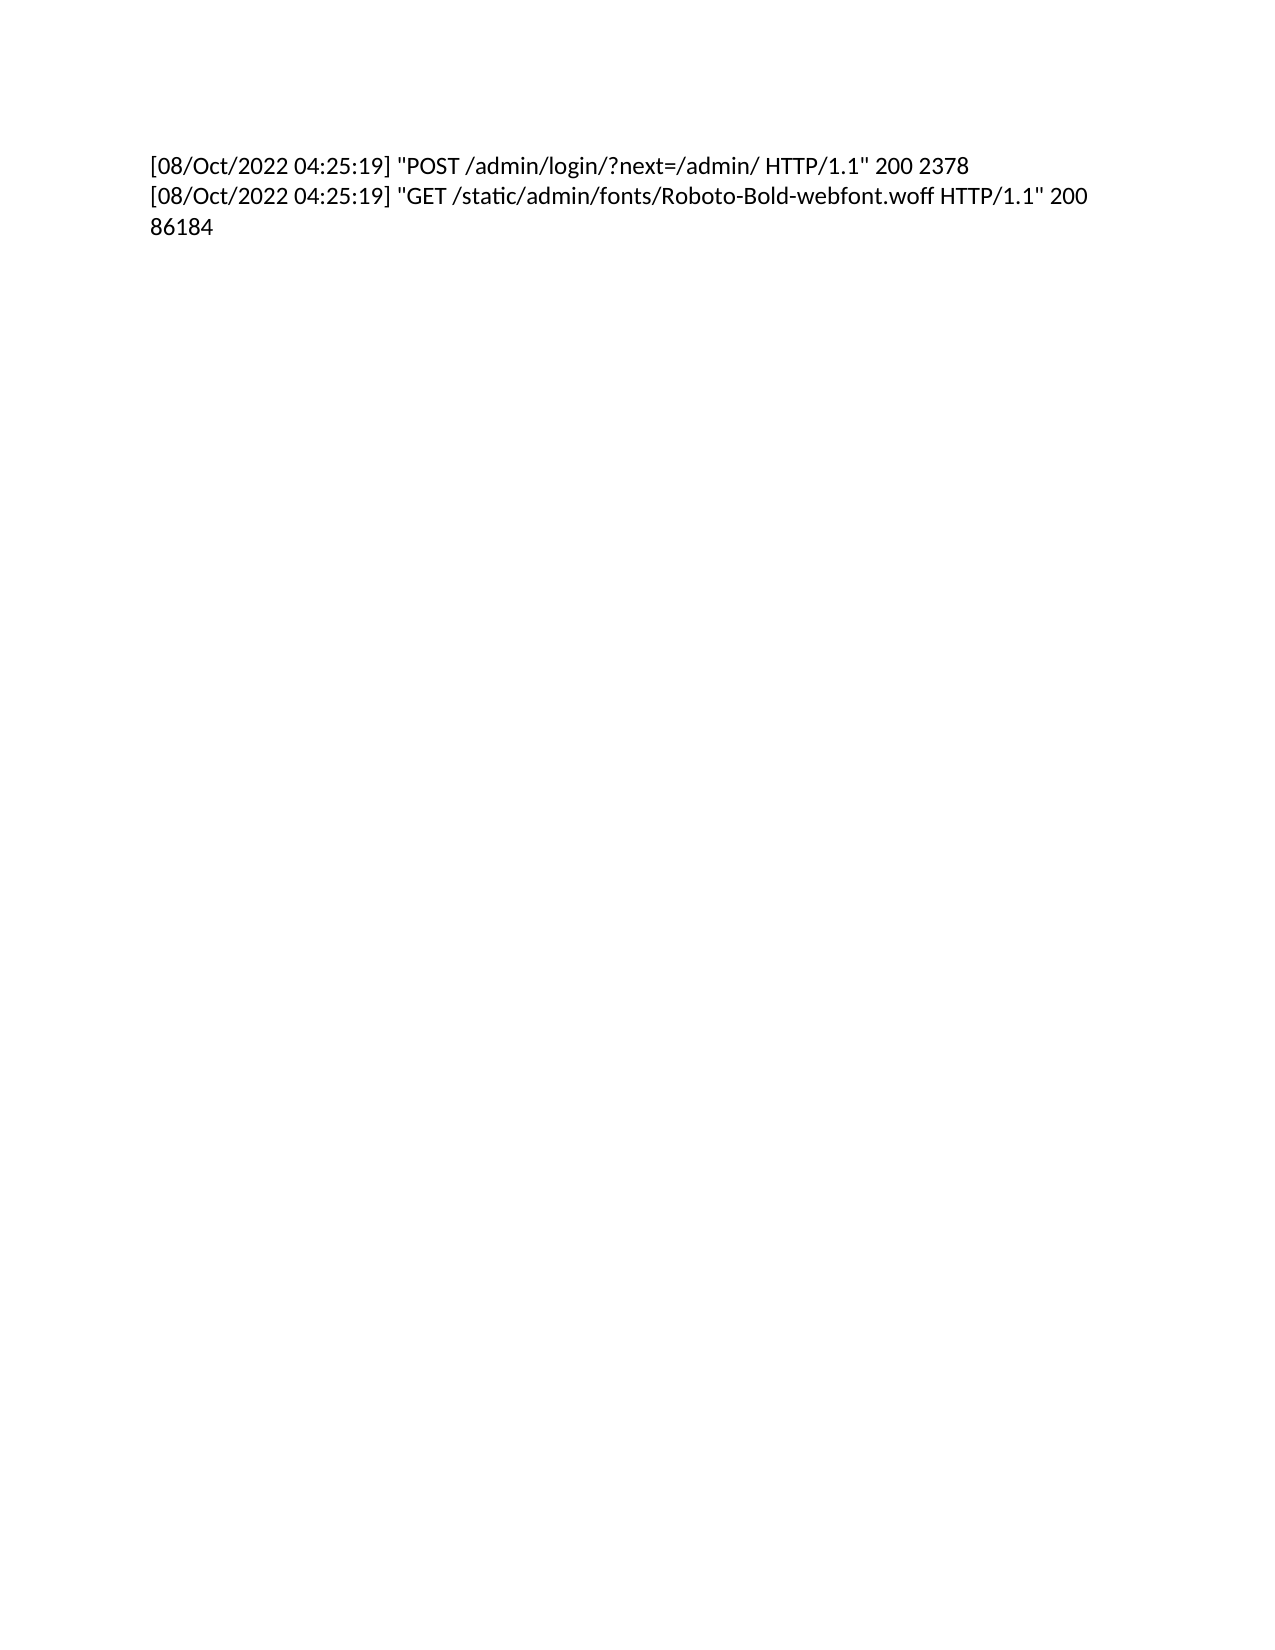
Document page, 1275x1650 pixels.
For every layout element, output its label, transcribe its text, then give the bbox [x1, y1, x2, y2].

text [08/Oct/2022 04:25:19] "POST /admin/login/?next=/admin/ HTTP/1.1" 200 2378 [150, 150, 1125, 181]
text [08/Oct/2022 04:25:19] "GET /static/admin/fonts/Roboto-Bold-webfont.woff HTTP/1.1" 200 86184 [150, 181, 1125, 242]
